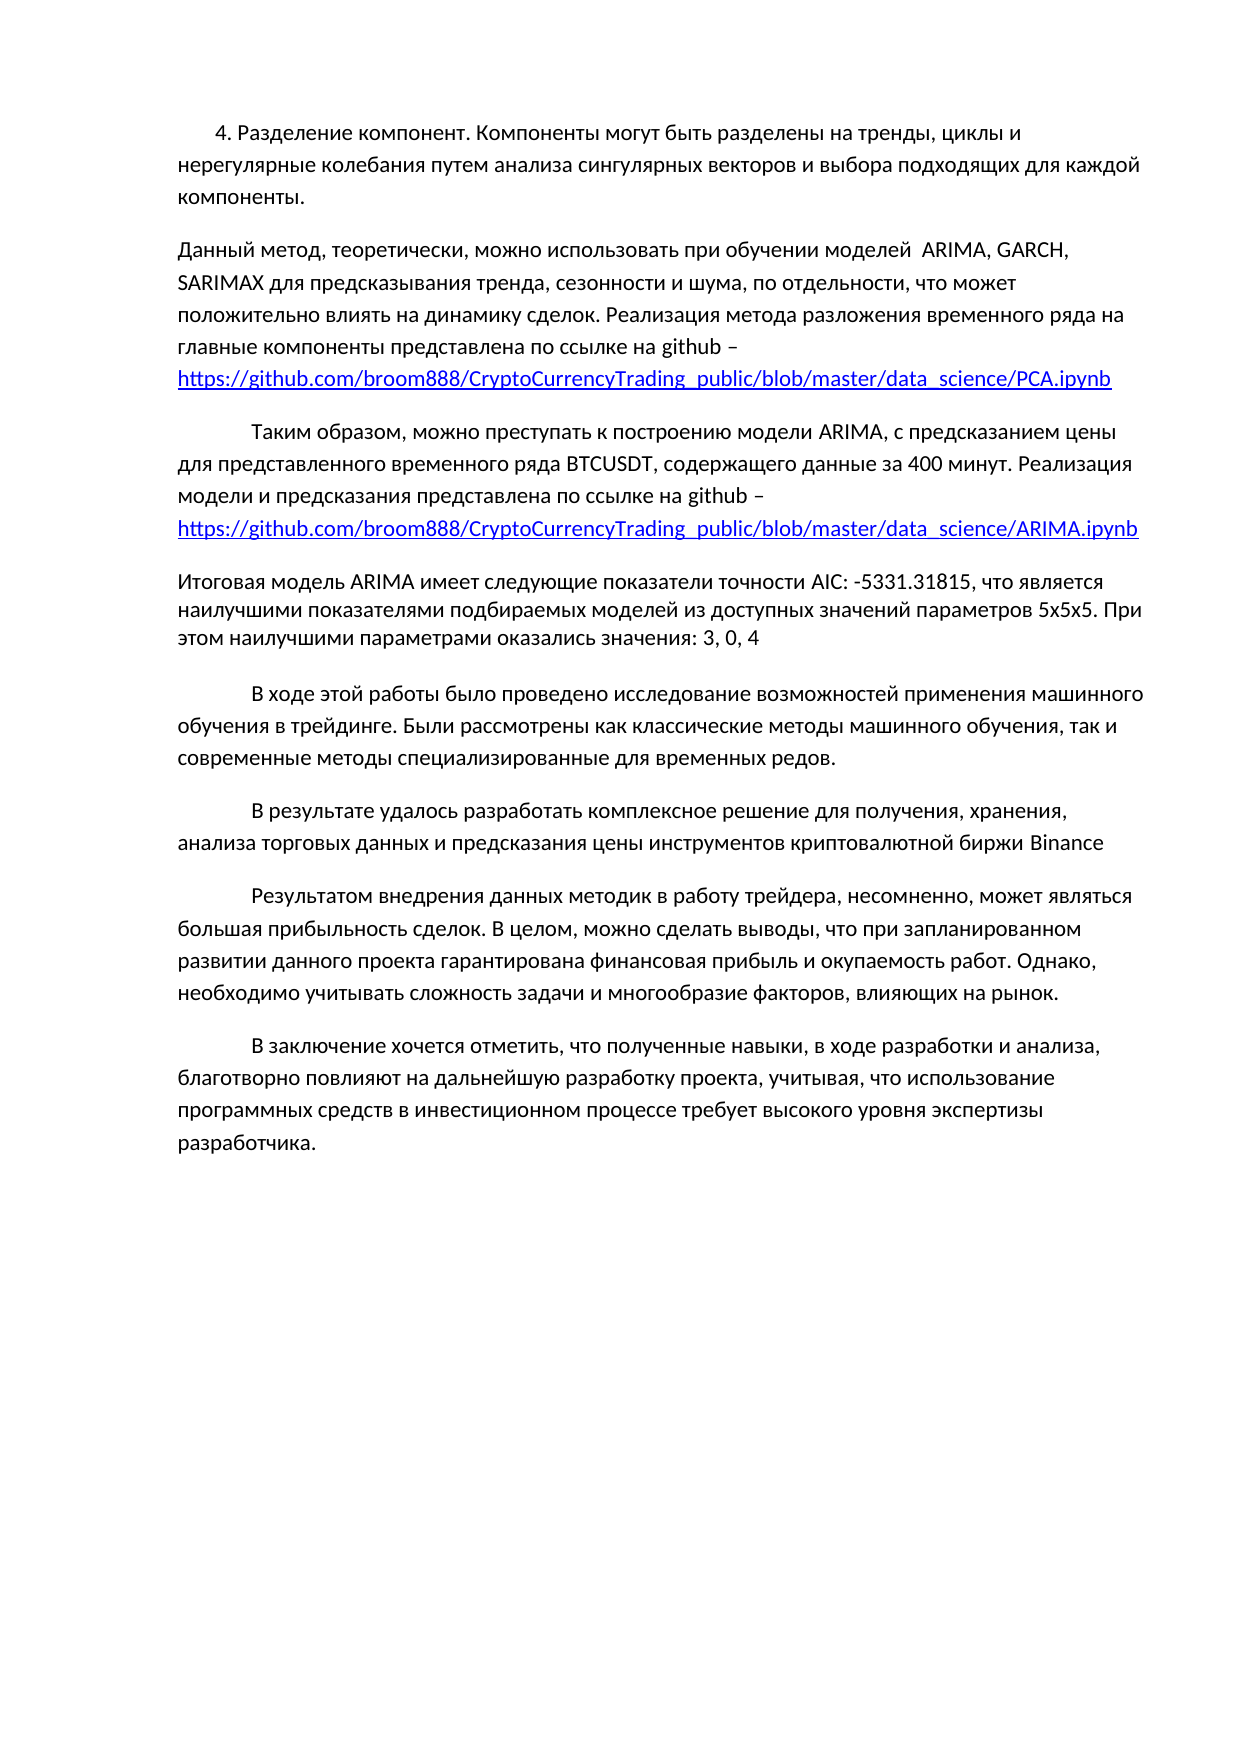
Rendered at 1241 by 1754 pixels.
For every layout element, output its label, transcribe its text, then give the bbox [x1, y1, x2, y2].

text В ходе этой работы было проведено исследование возможностей применения машинного обучения в трейдинге. Были рассмотрены как классические методы машинного обучения, так и современные методы специализированные для временных редов. [177, 679, 1152, 771]
text 4. Разделение компонент. Компоненты могут быть разделены на тренды, циклы и нерегулярные колебания путем анализа сингулярных векторов и выбора подходящих для каждой компоненты. [177, 118, 1152, 211]
text В результате удалось разработать комплексное решение для получения, хранения, анализа торговых данных и предсказания цены инструментов криптовалютной биржи Binance [177, 796, 1152, 857]
text Данный метод, теоретически, можно использовать при обучении моделей ARIMA, GARCH, SARIMAX для предсказывания тренда, сезонности и шума, по отдельности, что может положительно влиять на динамику сделок. Реализация метода разложения временного ряда на главные компоненты представлена по ссылке на github – https://github.com/broom888/CryptoCurrencyTrading_public/blob/master/data_science/PCA.ipynb [177, 236, 1152, 392]
text Результатом внедрения данных методик в работу трейдера, несомненно, может являться большая прибыльность сделок. В целом, можно сделать выводы, что при запланированном развитии данного проекта гарантирована финансовая прибыль и окупаемость работ. Однако, необходимо учитывать сложность задачи и многообразие факторов, влияющих на рынок. [177, 882, 1152, 1006]
text В заключение хочется отметить, что полученные навыки, в ходе разработки и анализа, благотворно повлияют на дальнейшую разработку проекта, учитывая, что использование программных средств в инвестиционном процессе требует высокого уровня экспертизы разработчика. [177, 1031, 1152, 1156]
text Итоговая модель ARIMA имеет следующие показатели точности AIC: -5331.31815, что является наилучшими показателями подбираемых моделей из доступных значений параметров 5х5х5. При этом наилучшими параметрами оказались значения: 3, 0, 4 [177, 567, 1152, 651]
